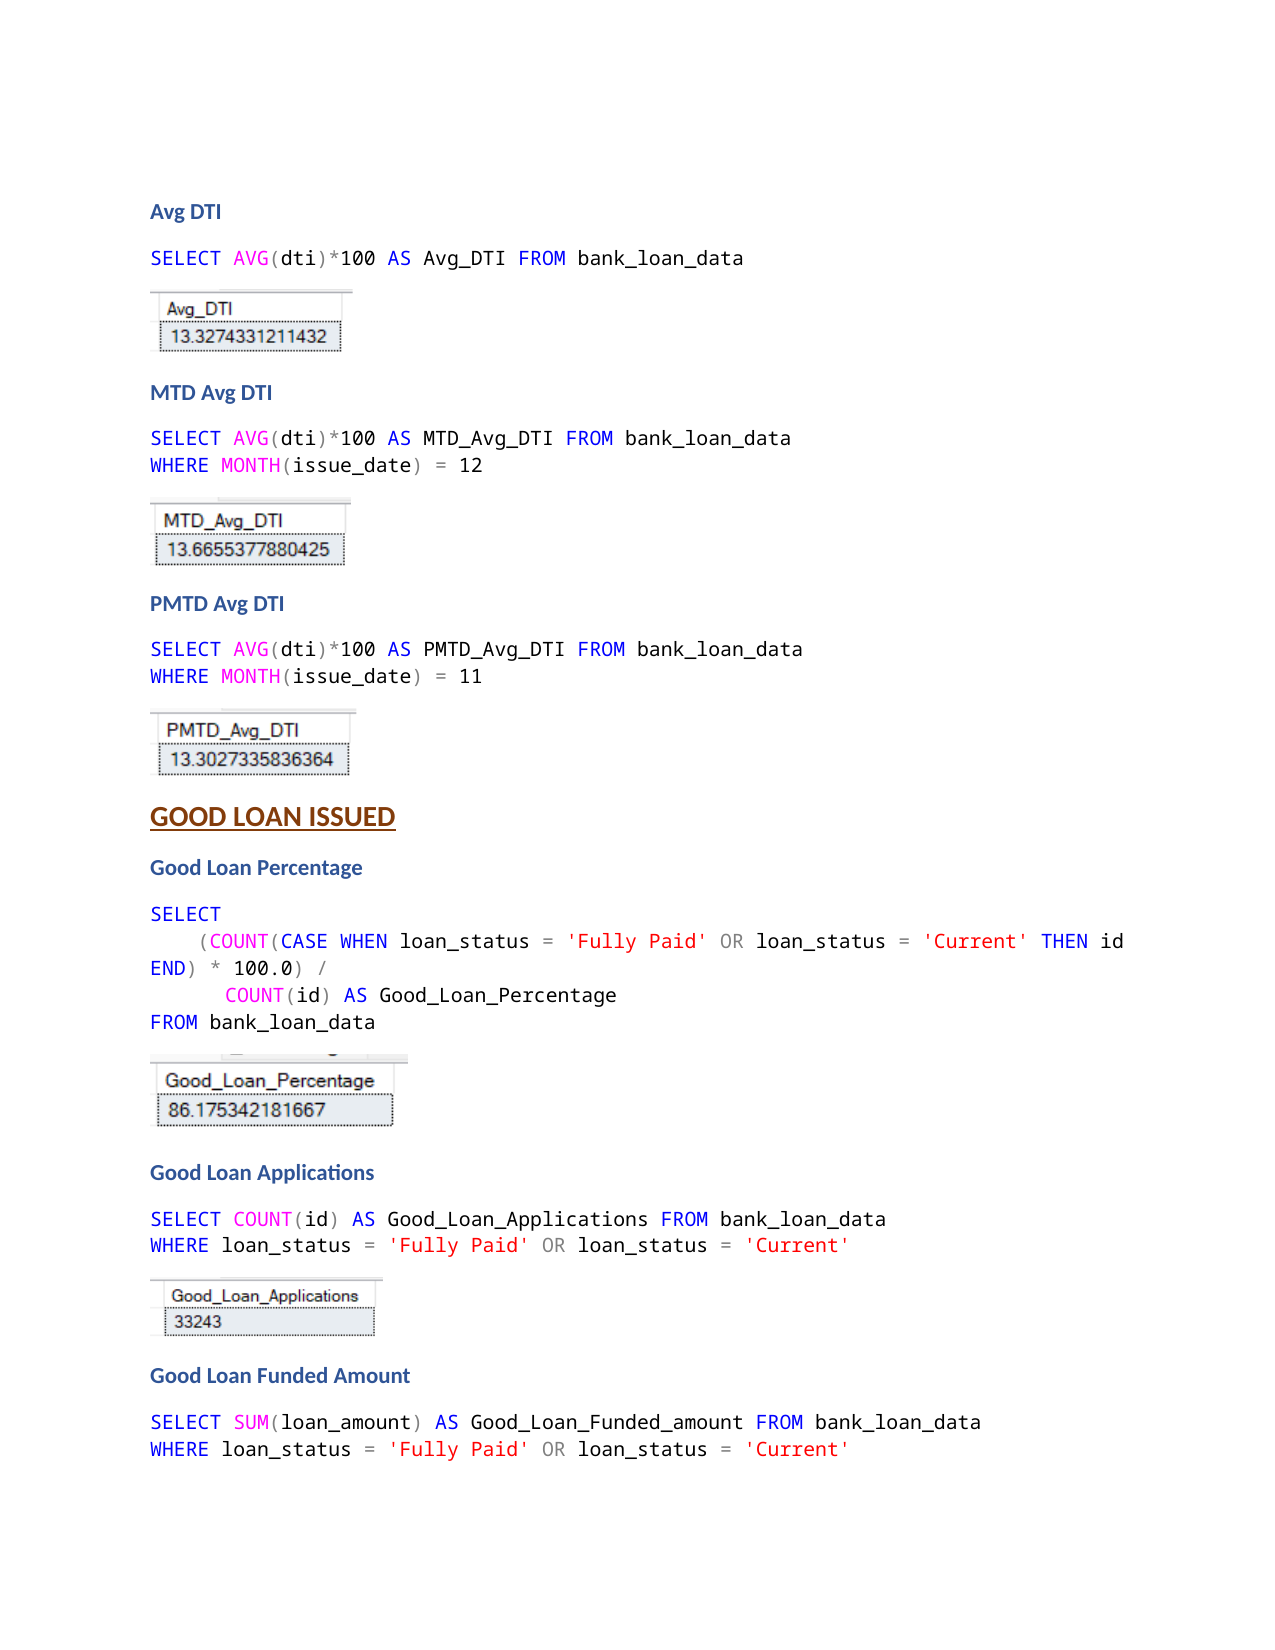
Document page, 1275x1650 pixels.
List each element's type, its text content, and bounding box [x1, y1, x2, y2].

text SELECT AVG(dti)*100 AS MTD_Avg_DTI FROM bank_loan_data [150, 425, 1125, 452]
picture [150, 289, 353, 359]
text SELECT [150, 900, 1125, 927]
text COUNT(id) AS Good_Loan_Percentage [150, 981, 1125, 1008]
text WHERE loan_status = 'Fully Paid' OR loan_status = 'Current' [150, 1435, 1125, 1462]
text WHERE loan_status = 'Fully Paid' OR loan_status = 'Current' [150, 1232, 1125, 1259]
text (COUNT(CASE WHEN loan_status = 'Fully Paid' OR loan_status = 'Current' THEN id END) * 100.0) / [150, 927, 1125, 981]
text GOOD LOAN ISSUED [150, 798, 1125, 834]
picture [150, 497, 351, 570]
text WHERE MONTH(issue_date) = 11 [150, 663, 1125, 689]
text Avg DTI [150, 197, 1125, 225]
picture [150, 1054, 408, 1139]
text Good Loan Funded Amount [150, 1361, 1125, 1389]
text SELECT AVG(dti)*100 AS Avg_DTI FROM bank_loan_data [150, 244, 1125, 271]
text FROM bank_loan_data [150, 1008, 1125, 1035]
text WHERE MONTH(issue_date) = 12 [150, 452, 1125, 479]
text SELECT COUNT(id) AS Good_Loan_Applications FROM bank_loan_data [150, 1205, 1125, 1232]
picture [150, 708, 357, 780]
text PMTD Avg DTI [150, 589, 1125, 617]
text MTD Avg DTI [150, 378, 1125, 406]
text SELECT SUM(loan_amount) AS Good_Loan_Funded_amount FROM bank_loan_data [150, 1408, 1125, 1435]
text Good Loan Applications [150, 1158, 1125, 1186]
picture [150, 1277, 383, 1343]
text SELECT AVG(dti)*100 AS PMTD_Avg_DTI FROM bank_loan_data [150, 636, 1125, 663]
text Good Loan Percentage [150, 853, 1125, 882]
